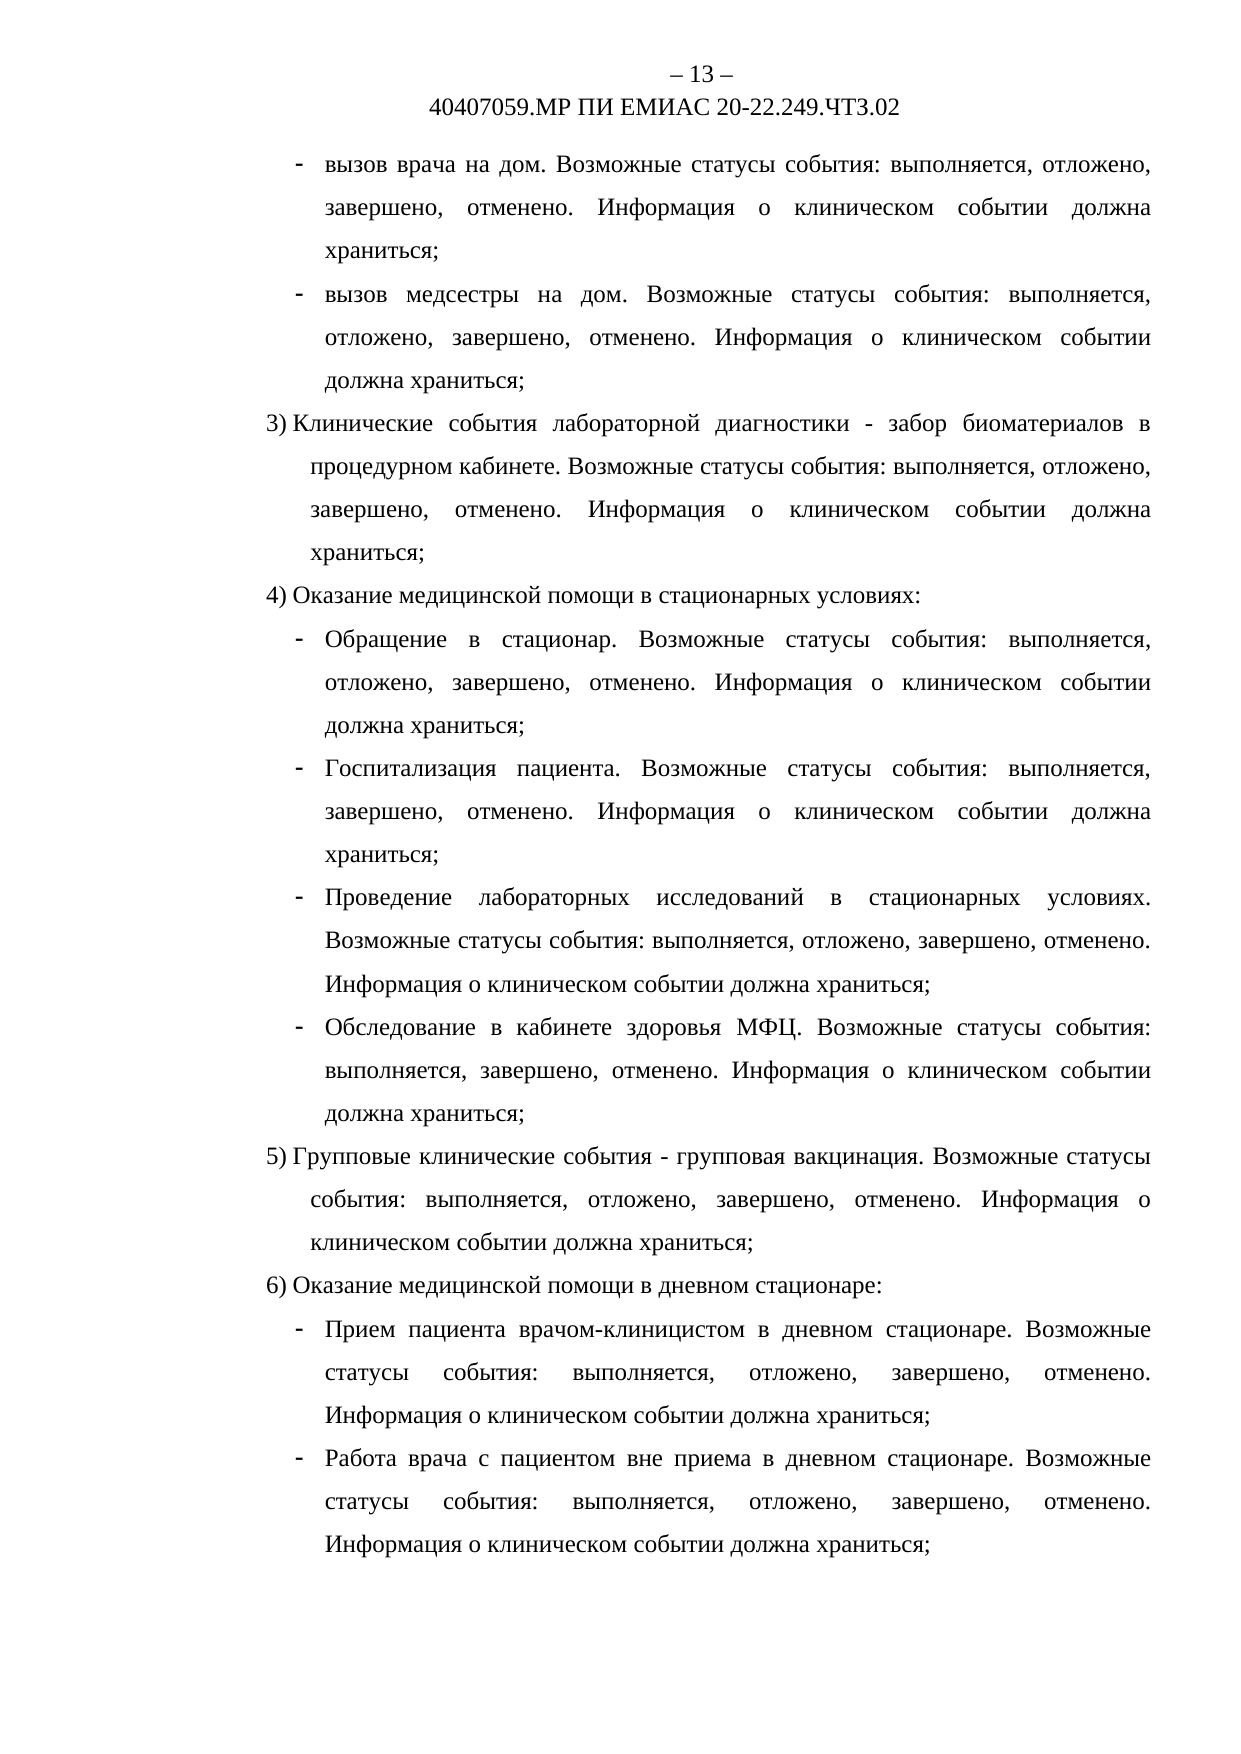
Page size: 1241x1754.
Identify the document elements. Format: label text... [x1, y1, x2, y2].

text Групповые клинические события - групповая вакцинация. Возможные статусы события: выполняется, отложено, завершено, отменено. Информация о клиническом событии должна храниться; [266, 1141, 1152, 1256]
text Госпитализация пациента. Возможные статусы события: выполняется, завершено, отменено. Информация о клиническом событии должна храниться; [295, 753, 1152, 868]
text Проведение лабораторных исследований в стационарных условиях. Возможные статусы события: выполняется, отложено, завершено, отменено. Информация о клиническом событии должна храниться; [295, 882, 1152, 997]
text Оказание медицинской помощи в стационарных условиях: [266, 581, 1152, 609]
text Прием пациента врачом-клиницистом в дневном стационаре. Возможные статусы события: выполняется, отложено, завершено, отменено. Информация о клиническом событии должна храниться; [295, 1314, 1152, 1429]
text Обращение в стационар. Возможные статусы события: выполняется, отложено, завершено, отменено. Информация о клиническом событии должна храниться; [295, 624, 1152, 739]
text Работа врача с пациентом вне приема в дневном стационаре. Возможные статусы события: выполняется, отложено, завершено, отменено. Информация о клиническом событии должна храниться; [295, 1443, 1152, 1558]
text вызов медсестры на дом. Возможные статусы события: выполняется, отложено, завершено, отменено. Информация о клиническом событии должна храниться; [295, 279, 1152, 394]
text Оказание медицинской помощи в дневном стационаре: [266, 1271, 1152, 1299]
text Обследование в кабинете здоровья МФЦ. Возможные статусы события: выполняется, завершено, отменено. Информация о клиническом событии должна храниться; [295, 1012, 1152, 1127]
text Клинические события лабораторной диагностики - забор биоматериалов в процедурном кабинете. Возможные статусы события: выполняется, отложено, завершено, отменено. Информация о клиническом событии должна храниться; [266, 408, 1152, 566]
text вызов врача на дом. Возможные статусы события: выполняется, отложено, завершено, отменено. Информация о клиническом событии должна храниться; [295, 149, 1152, 264]
